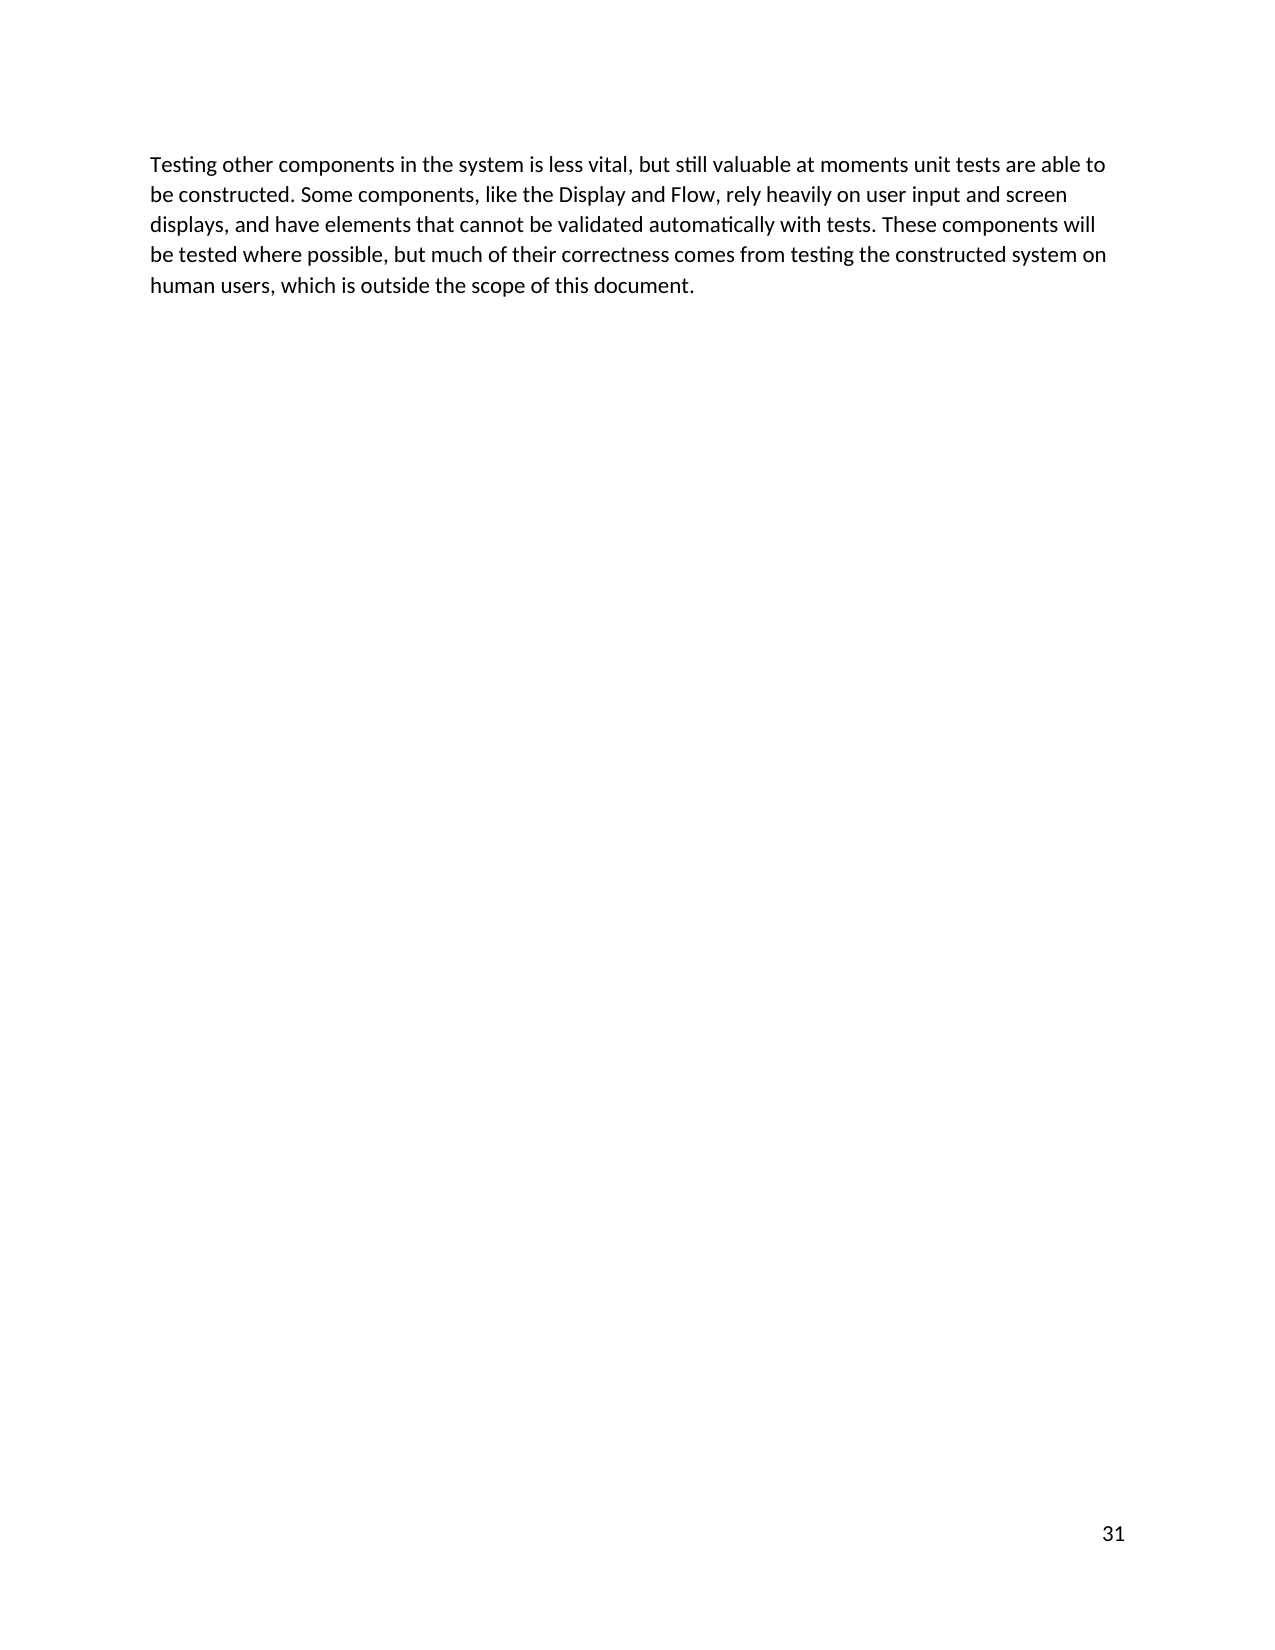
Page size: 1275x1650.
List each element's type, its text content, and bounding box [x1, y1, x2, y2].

text Testing other components in the system is less vital, but still valuable at moments unit tests are able to be constructed. Some components, like the Display and Flow, rely heavily on user input and screen displays, and have elements that cannot be validated automatically with tests. These components will be tested where possible, but much of their correctness comes from testing the constructed system on human users, which is outside the scope of this document. [150, 150, 1125, 299]
